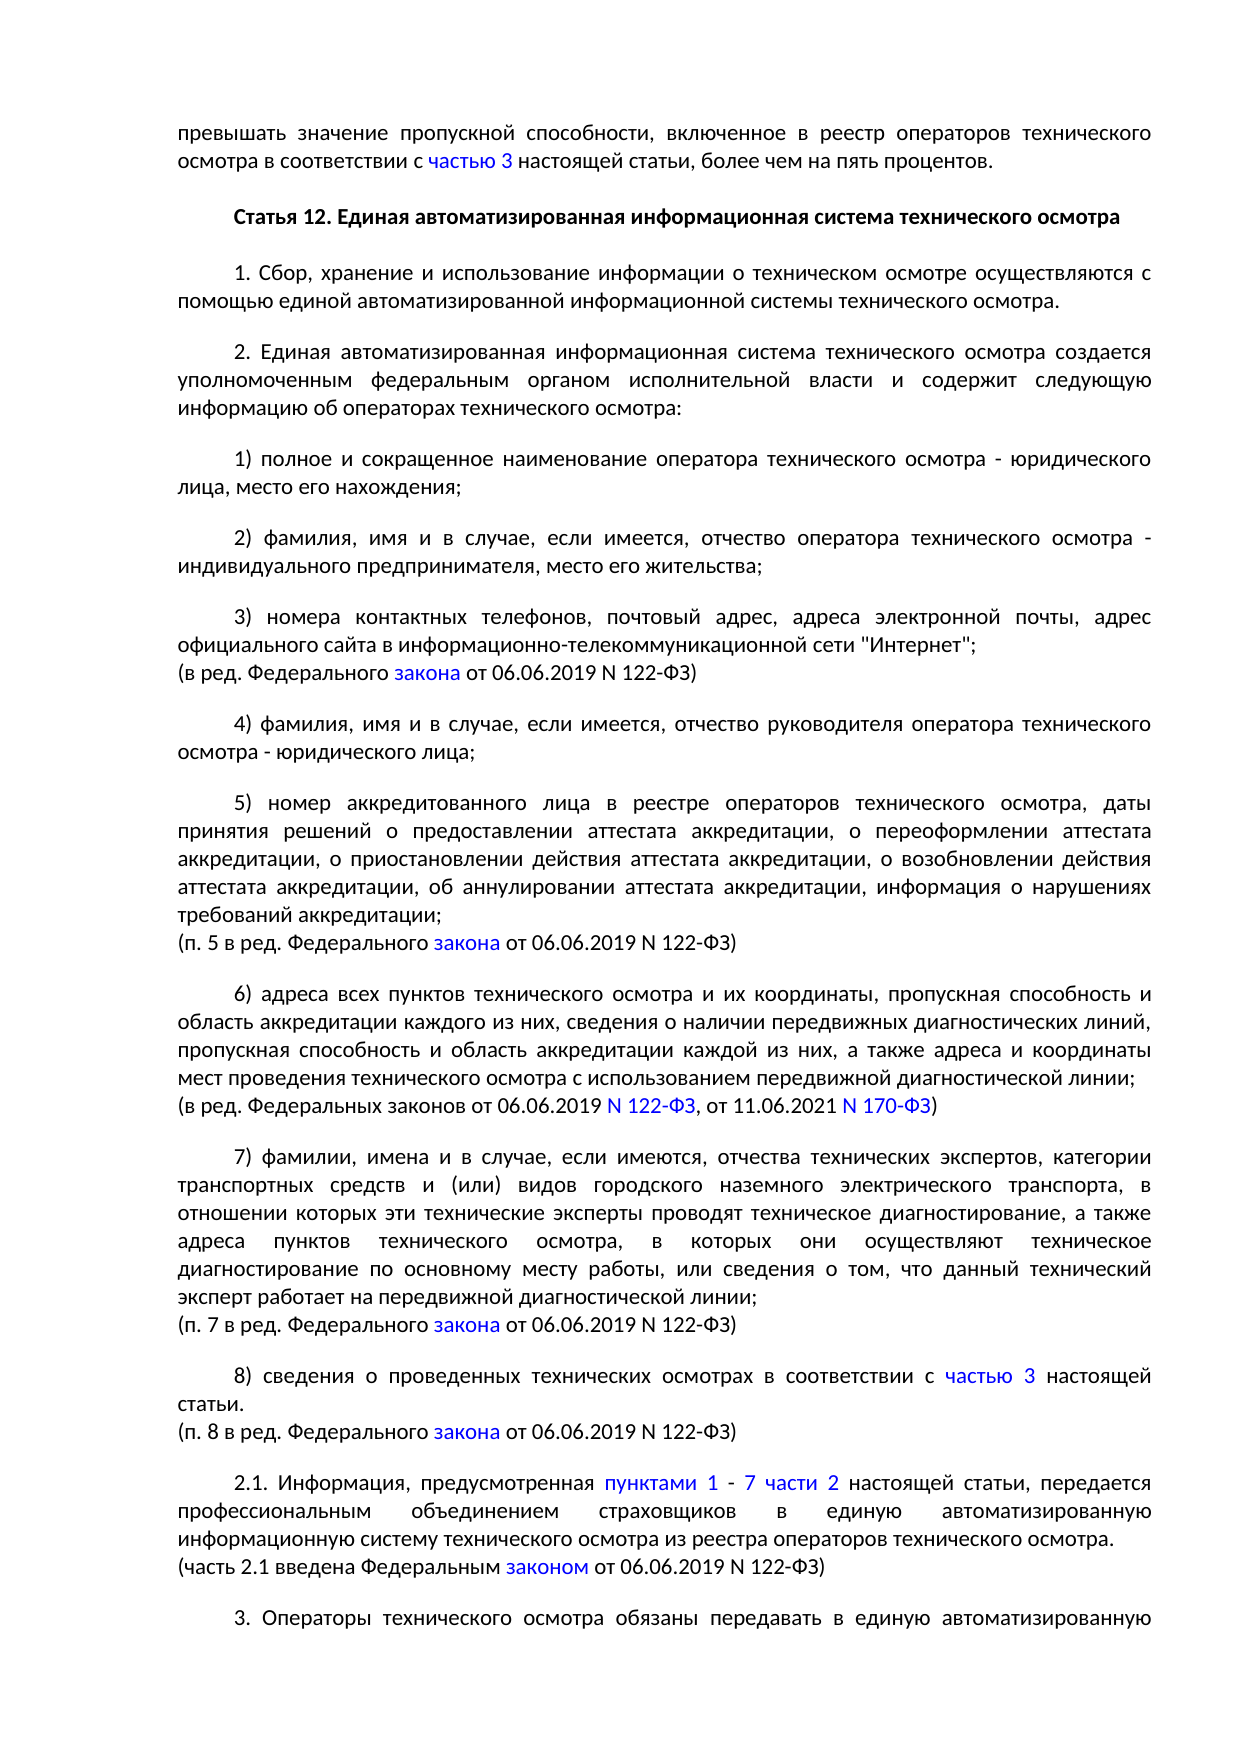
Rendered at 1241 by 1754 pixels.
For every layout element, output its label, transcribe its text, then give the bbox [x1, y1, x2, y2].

text 7) фамилии, имена и в случае, если имеются, отчества технических экспертов, категории транспортных средств и (или) видов городского наземного электрического транспорта, в отношении которых эти технические эксперты проводят техническое диагностирование, а также адреса пунктов технического осмотра, в которых они осуществляют техническое диагностирование по основному месту работы, или сведения о том, что данный технический эксперт работает на передвижной диагностической линии; [177, 1142, 1152, 1310]
text 2. Единая автоматизированная информационная система технического осмотра создается уполномоченным федеральным органом исполнительной власти и содержит следующую информацию об операторах технического осмотра: [177, 337, 1152, 421]
text 1. Сбор, хранение и использование информации о техническом осмотре осуществляются с помощью единой автоматизированной информационной системы технического осмотра. [177, 258, 1152, 314]
text 2.1. Информация, предусмотренная пунктами 1 - 7 части 2 настоящей статьи, передается профессиональным объединением страховщиков в единую автоматизированную информационную систему технического осмотра из реестра операторов технического осмотра. [177, 1468, 1152, 1552]
title Статья 12. Единая автоматизированная информационная система технического осмотра [177, 202, 1152, 230]
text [177, 118, 1152, 174]
text 3) номера контактных телефонов, почтовый адрес, адреса электронной почты, адрес официального сайта в информационно-телекоммуникационной сети "Интернет"; [177, 602, 1152, 658]
text (п. 8 в ред. Федерального закона от 06.06.2019 N 122-ФЗ) [177, 1417, 1152, 1445]
text 6) адреса всех пунктов технического осмотра и их координаты, пропускная способность и область аккредитации каждого из них, сведения о наличии передвижных диагностических линий, пропускная способность и область аккредитации каждой из них, а также адреса и координаты мест проведения технического осмотра с использованием передвижной диагностической линии; [177, 979, 1152, 1091]
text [177, 1603, 1152, 1631]
text (п. 7 в ред. Федерального закона от 06.06.2019 N 122-ФЗ) [177, 1310, 1152, 1338]
text 1) полное и сокращенное наименование оператора технического осмотра - юридического лица, место его нахождения; [177, 444, 1152, 500]
text (в ред. Федеральных законов от 06.06.2019 N 122-ФЗ, от 11.06.2021 N 170-ФЗ) [177, 1091, 1152, 1119]
text (в ред. Федерального закона от 06.06.2019 N 122-ФЗ) [177, 658, 1152, 686]
text 5) номер аккредитованного лица в реестре операторов технического осмотра, даты принятия решений о предоставлении аттестата аккредитации, о переоформлении аттестата аккредитации, о приостановлении действия аттестата аккредитации, о возобновлении действия аттестата аккредитации, об аннулировании аттестата аккредитации, информация о нарушениях требований аккредитации; [177, 788, 1152, 928]
text 8) сведения о проведенных технических осмотрах в соответствии с частью 3 настоящей статьи. [177, 1361, 1152, 1417]
text (п. 5 в ред. Федерального закона от 06.06.2019 N 122-ФЗ) [177, 928, 1152, 956]
text 4) фамилия, имя и в случае, если имеется, отчество руководителя оператора технического осмотра - юридического лица; [177, 709, 1152, 765]
text (часть 2.1 введена Федеральным законом от 06.06.2019 N 122-ФЗ) [177, 1552, 1152, 1580]
text 2) фамилия, имя и в случае, если имеется, отчество оператора технического осмотра - индивидуального предпринимателя, место его жительства; [177, 523, 1152, 579]
